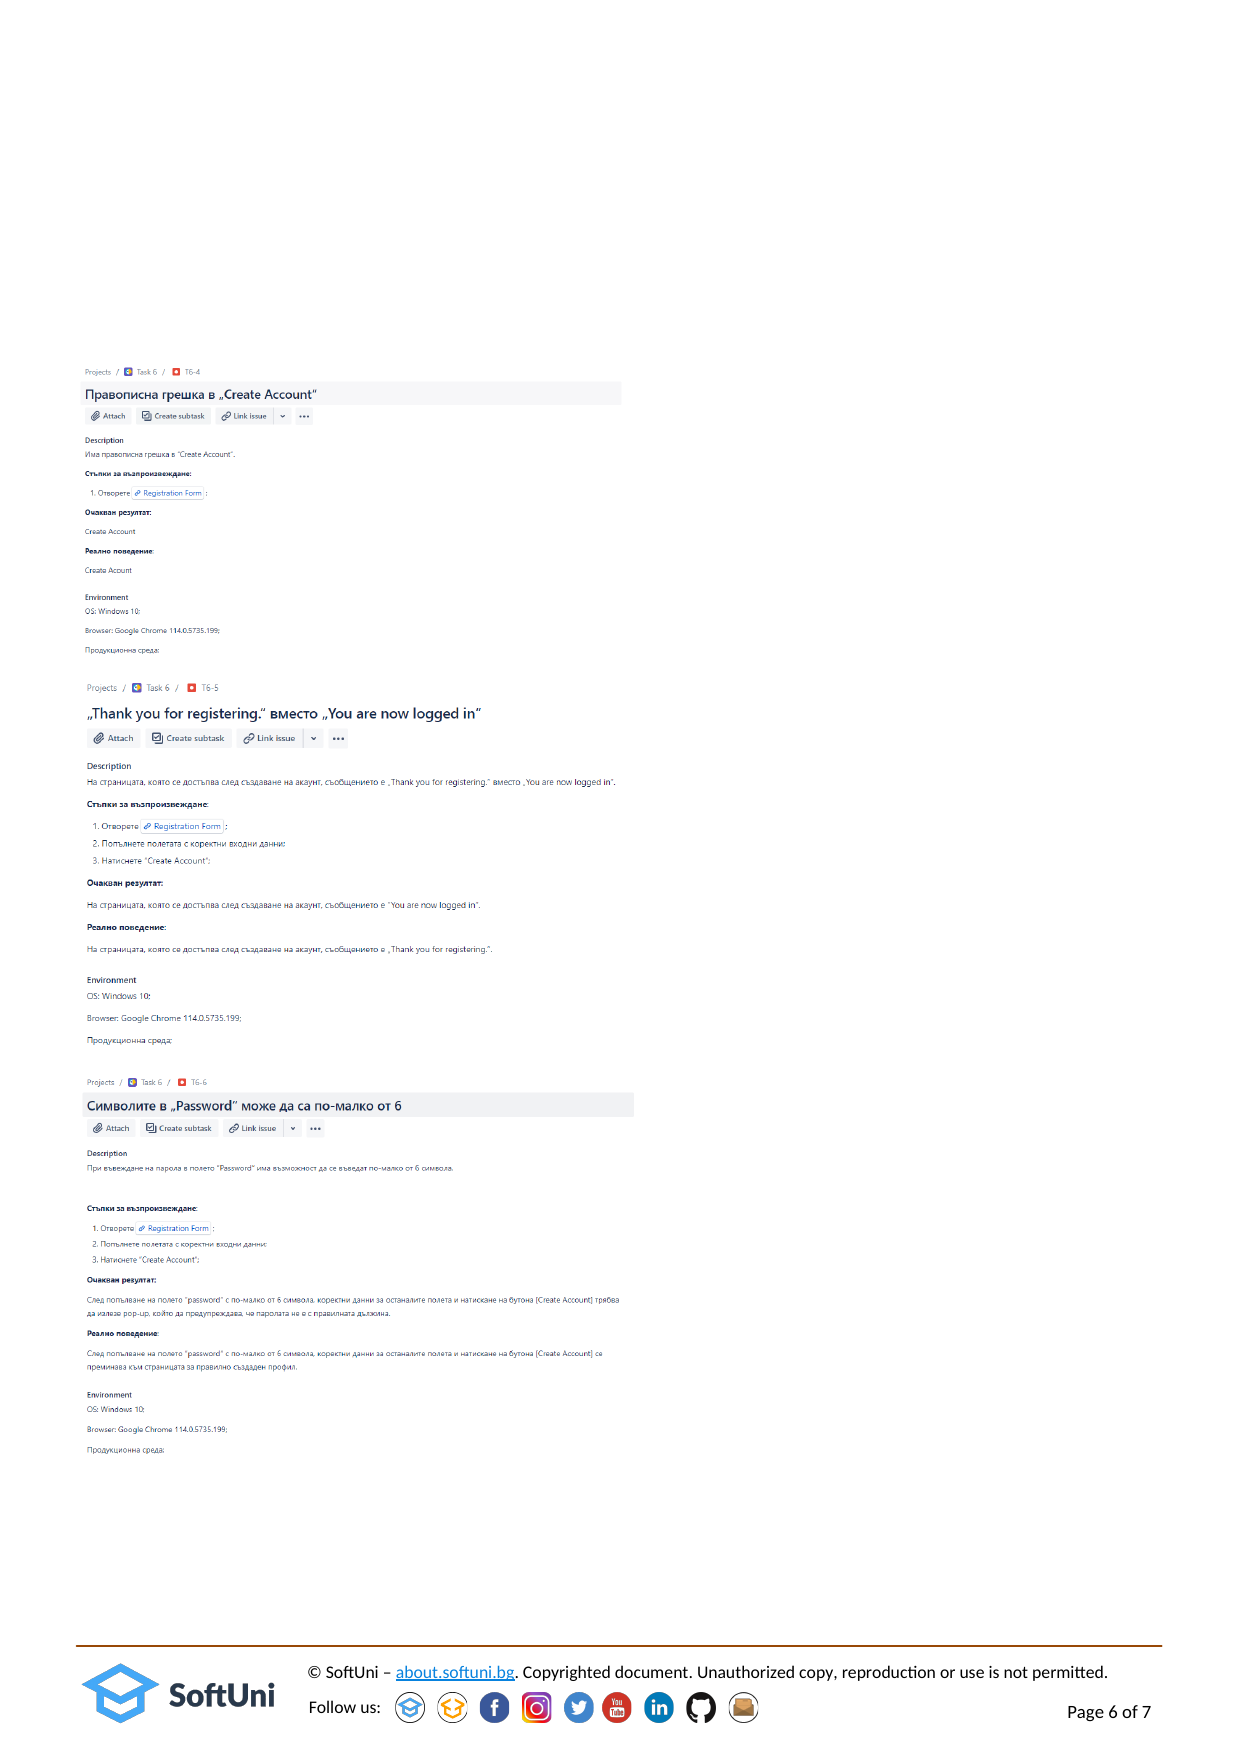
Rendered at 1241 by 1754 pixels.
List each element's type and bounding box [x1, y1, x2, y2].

picture [602, 1692, 632, 1723]
picture [686, 1692, 716, 1723]
picture [564, 1692, 594, 1723]
picture [437, 1692, 468, 1723]
picture [76, 677, 635, 1054]
picture [665, 1714, 674, 1723]
picture [76, 363, 633, 663]
picture [728, 1692, 759, 1723]
picture [644, 1692, 653, 1701]
picture [658, 1705, 667, 1714]
picture [644, 1714, 653, 1723]
picture [522, 1692, 552, 1723]
picture [665, 1692, 674, 1701]
picture [75, 1658, 281, 1729]
picture [76, 1072, 635, 1461]
picture [479, 1692, 510, 1723]
picture [395, 1692, 425, 1723]
